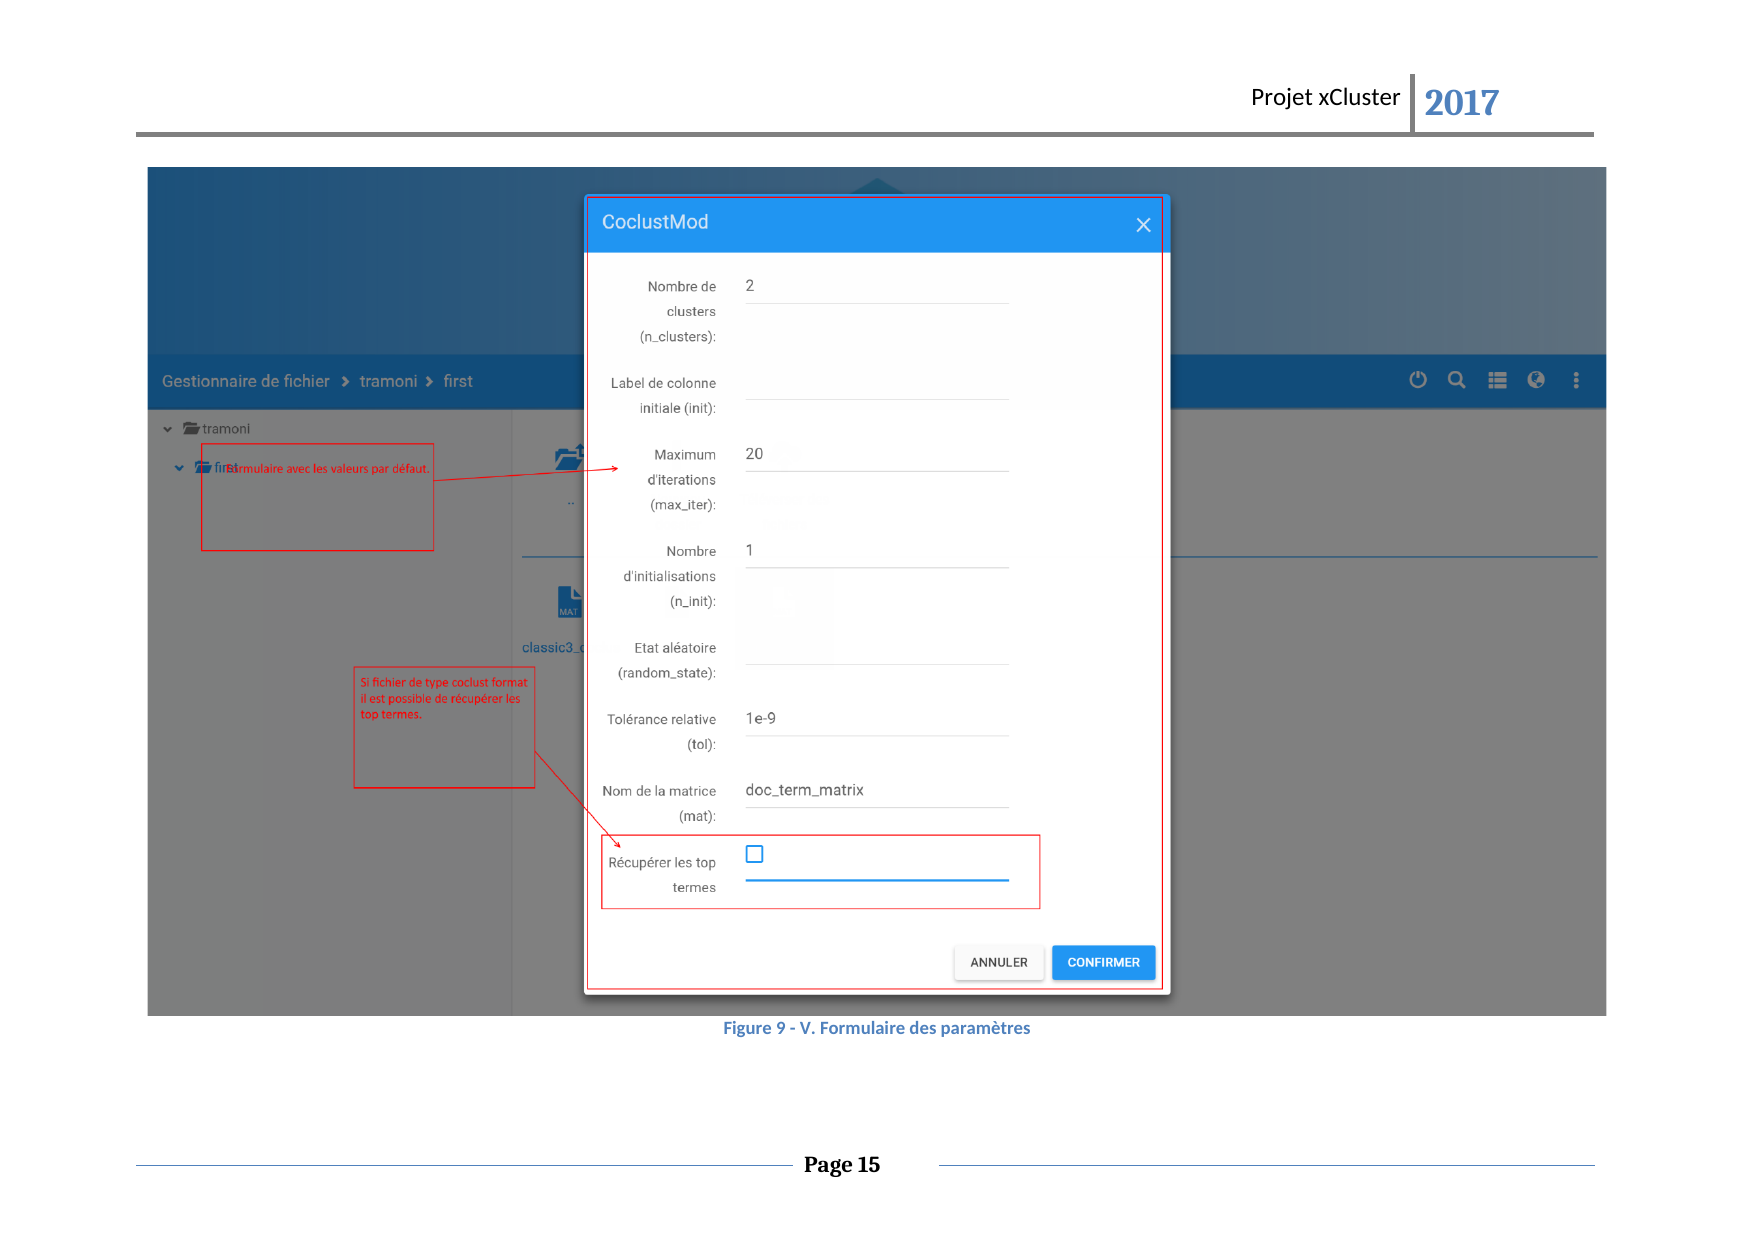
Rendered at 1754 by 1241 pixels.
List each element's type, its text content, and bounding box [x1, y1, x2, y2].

picture [147, 167, 1607, 1016]
text Figure 9 - V. Formulaire des paramètres [148, 1016, 1606, 1039]
